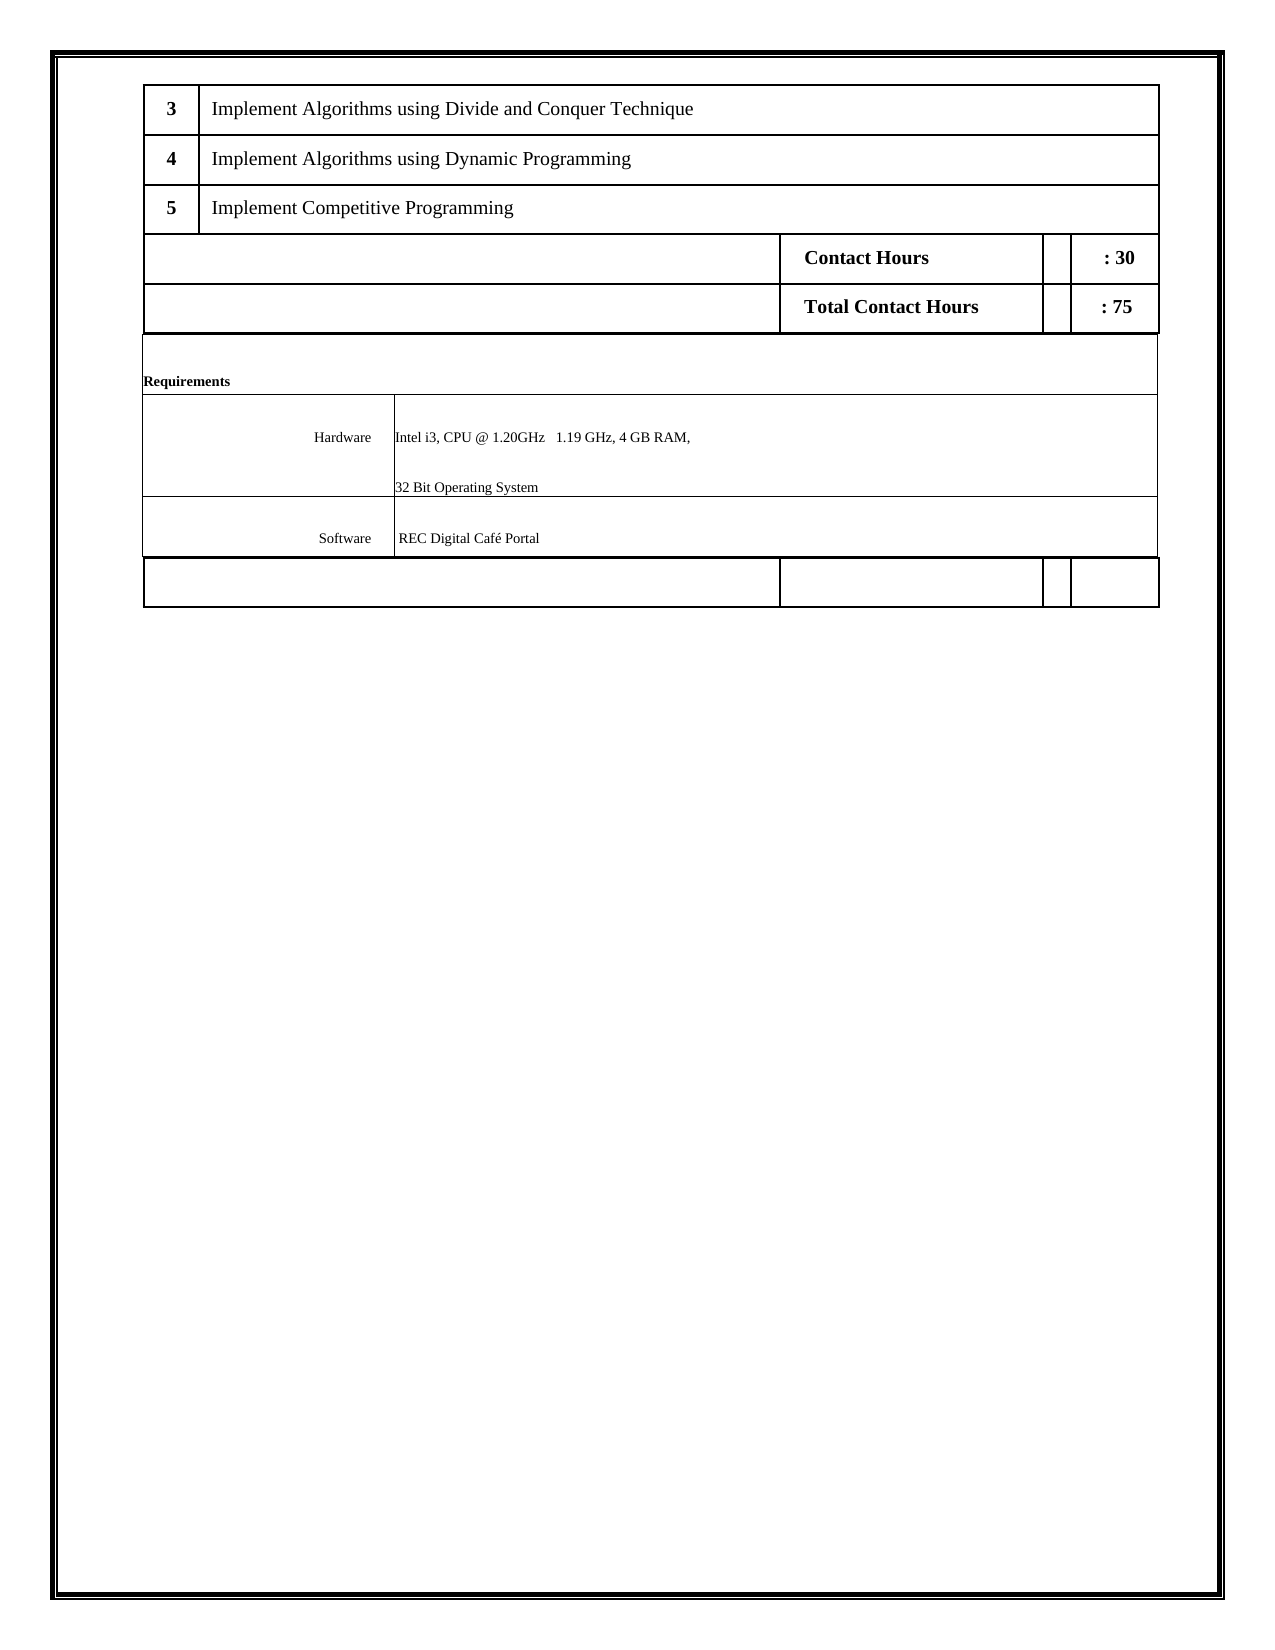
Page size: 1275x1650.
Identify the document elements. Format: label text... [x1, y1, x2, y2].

table_cell Hardware [143, 395, 394, 496]
table_cell [1044, 285, 1070, 332]
table_cell Implement Algorithms using Dynamic Programming [200, 136, 1158, 183]
table_cell Software [143, 497, 394, 556]
table_cell : 30 [1072, 235, 1158, 283]
table_cell [1044, 235, 1070, 283]
table_cell REC Digital Café Portal [395, 497, 1157, 556]
table_header [1072, 559, 1158, 606]
table_cell 3 [145, 86, 198, 134]
table_cell Contact Hours [781, 235, 1042, 283]
table_cell 4 [145, 136, 198, 183]
table_cell [145, 235, 779, 283]
table_cell Implement Competitive Programming [200, 186, 1158, 233]
table_cell Total Contact Hours [781, 285, 1042, 332]
table_cell Intel i3, CPU @ 1.20GHz 1.19 GHz, 4 GB RAM, 32 Bit Operating System [395, 395, 1157, 496]
table_header [145, 559, 779, 606]
table_cell Implement Algorithms using Divide and Conquer Technique [200, 86, 1158, 134]
table_cell 5 [145, 186, 198, 233]
table_header [781, 559, 1042, 606]
table_header [1044, 559, 1070, 606]
table_cell [145, 285, 779, 332]
table_header Requirements [143, 335, 1157, 394]
table_cell : 75 [1072, 285, 1158, 332]
